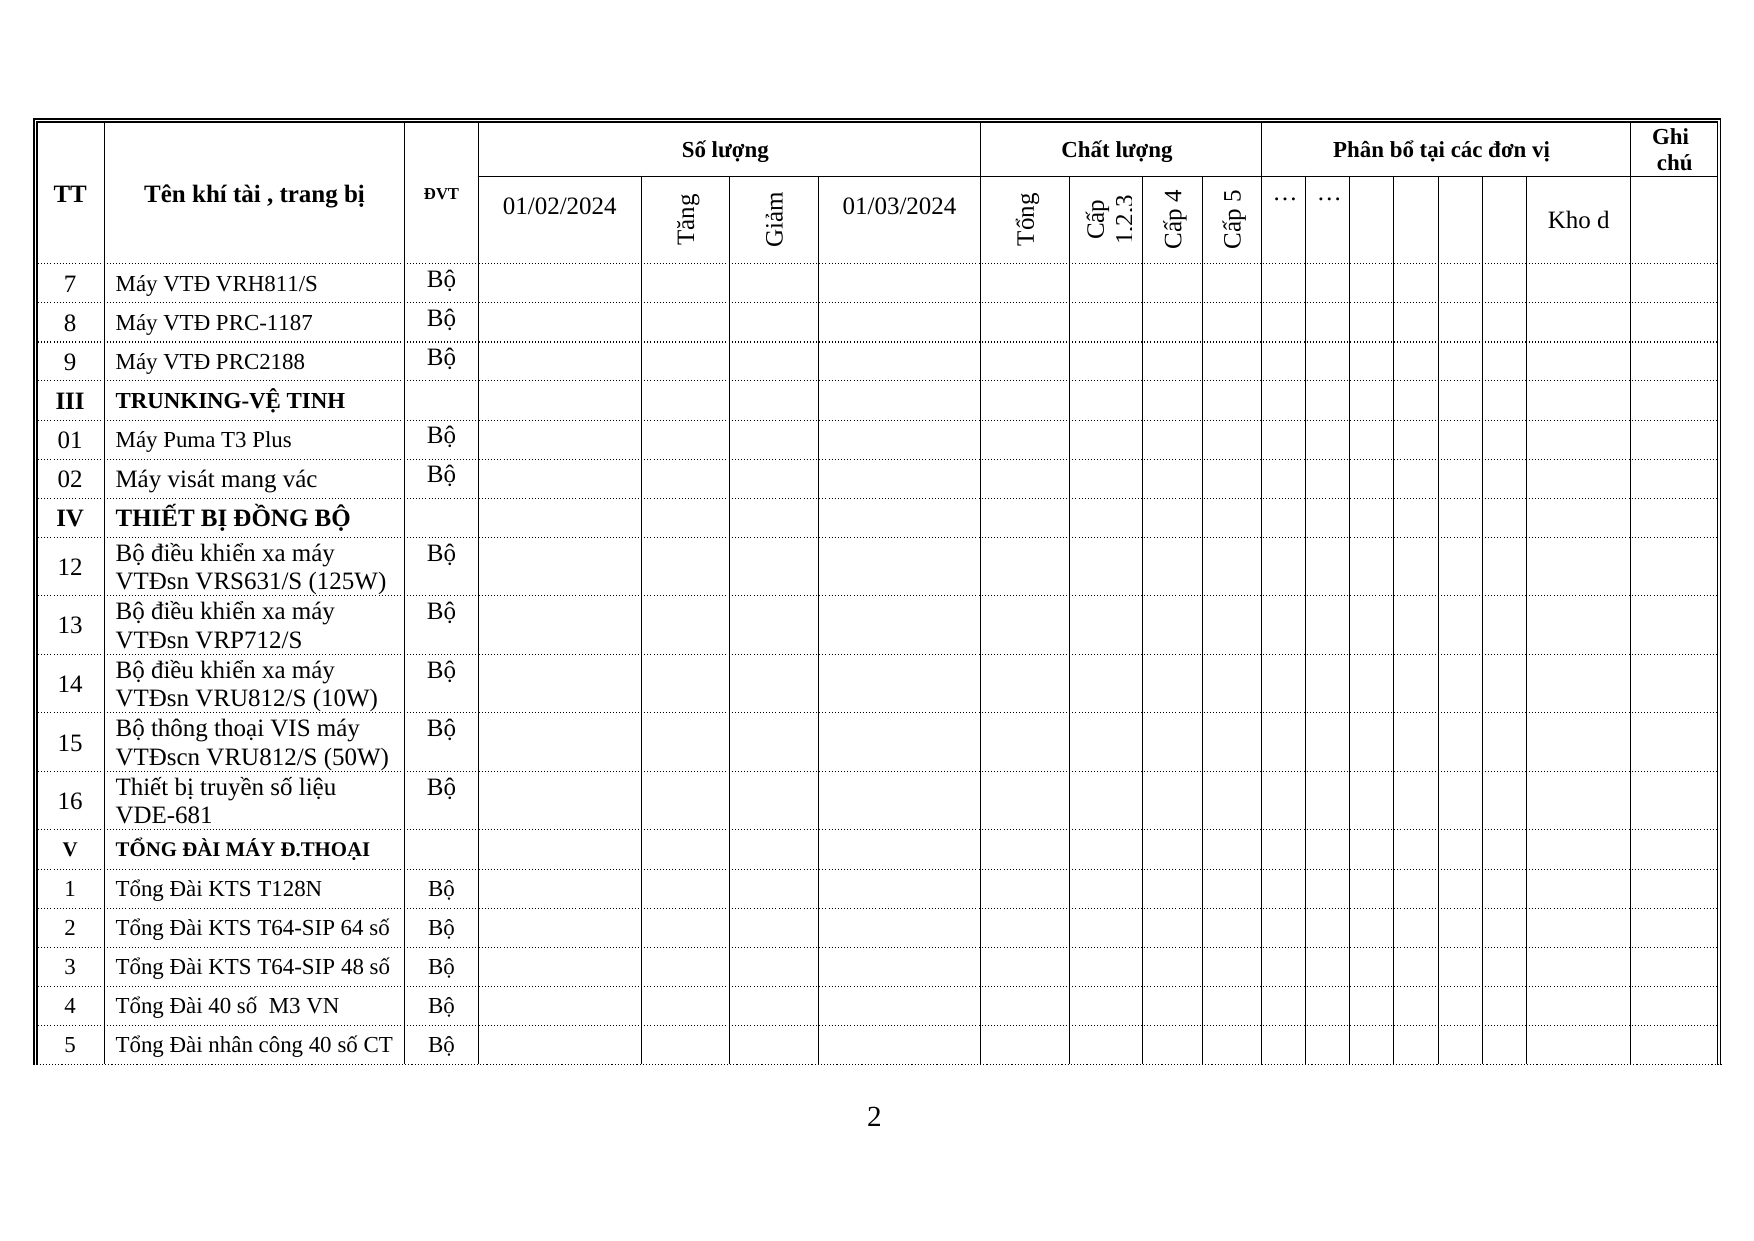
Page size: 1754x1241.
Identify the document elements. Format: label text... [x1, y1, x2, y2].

table_cell [1483, 420, 1526, 458]
table_cell [819, 341, 980, 380]
table_cell [981, 908, 1069, 947]
table_cell [981, 869, 1069, 907]
table_cell [1394, 420, 1438, 458]
table_cell [1350, 177, 1393, 263]
table_cell [1439, 712, 1482, 771]
table_cell [730, 1025, 818, 1064]
table_cell [1631, 1025, 1717, 1064]
table_cell [1262, 341, 1305, 380]
table_cell [642, 908, 729, 947]
table_cell [479, 341, 641, 380]
table_cell Cấp 4 [1143, 177, 1202, 263]
table_cell [819, 908, 980, 947]
table_cell [1439, 595, 1482, 654]
table_cell V [38, 829, 104, 868]
table_cell [1143, 1025, 1202, 1064]
table_cell [1631, 947, 1717, 986]
table_cell [1631, 771, 1717, 829]
table_cell [642, 498, 729, 537]
table_cell [1483, 947, 1526, 986]
table_cell [1203, 712, 1261, 771]
table_cell [1394, 302, 1438, 341]
table_cell [1527, 420, 1630, 458]
table_cell [479, 459, 641, 498]
table_cell [479, 986, 641, 1025]
table_cell [479, 908, 641, 947]
table_cell [479, 1025, 641, 1064]
table_cell [1631, 177, 1717, 263]
table_cell [1527, 380, 1630, 419]
table_cell [1262, 654, 1305, 712]
table_cell Bộ thông thoại VIS máy VTĐscn VRU812/S (50W) [105, 712, 404, 771]
table_cell [1262, 380, 1305, 419]
table_cell [1394, 595, 1438, 654]
table_cell [1527, 908, 1630, 947]
table_cell [1306, 302, 1349, 341]
table_cell [1483, 771, 1526, 829]
table_cell [1070, 263, 1142, 302]
table_cell Giảm [730, 177, 818, 263]
table_cell [1631, 498, 1717, 537]
table_cell [981, 595, 1069, 654]
table_cell [1483, 1025, 1526, 1064]
table_cell [819, 459, 980, 498]
table_cell [981, 947, 1069, 986]
table_cell [1439, 177, 1482, 263]
table_cell [1527, 654, 1630, 712]
table_cell 12 [38, 537, 104, 595]
table_cell [1350, 341, 1393, 380]
table_cell [1350, 712, 1393, 771]
table_cell [479, 420, 641, 458]
table_cell 15 [38, 712, 104, 771]
table_cell [1143, 869, 1202, 907]
table_cell [730, 771, 818, 829]
table_cell [1070, 380, 1142, 419]
table_cell [1439, 908, 1482, 947]
table_cell [642, 869, 729, 907]
table_cell [1306, 459, 1349, 498]
table_cell [1203, 1025, 1261, 1064]
table_cell [642, 829, 729, 868]
table_cell [981, 986, 1069, 1025]
table_cell [1143, 420, 1202, 458]
table_cell [1394, 459, 1438, 498]
table_cell [1439, 341, 1482, 380]
table_cell [1483, 829, 1526, 868]
table_cell [730, 654, 818, 712]
table_cell [1439, 420, 1482, 458]
table_cell [1631, 908, 1717, 947]
table_cell [1306, 947, 1349, 986]
table_cell [1262, 869, 1305, 907]
table_cell [642, 459, 729, 498]
table_cell [1631, 869, 1717, 907]
table_cell [1439, 771, 1482, 829]
table_cell Bộ [405, 595, 478, 654]
table_cell Bộ [405, 459, 478, 498]
table_cell [1527, 595, 1630, 654]
table_cell [1527, 302, 1630, 341]
table_cell [1350, 498, 1393, 537]
table_cell [819, 302, 980, 341]
table_cell Bộ [405, 263, 478, 302]
table_cell [730, 341, 818, 380]
table_cell [1394, 341, 1438, 380]
table_cell [1527, 771, 1630, 829]
table_cell [819, 771, 980, 829]
table_cell [1143, 263, 1202, 302]
table_cell [642, 302, 729, 341]
table_cell [1350, 869, 1393, 907]
table_cell [1394, 829, 1438, 868]
table_cell [1439, 947, 1482, 986]
table_cell Tổng Đài KTS T64-SIP 64 số [105, 908, 404, 947]
table_cell 13 [38, 595, 104, 654]
table_cell Kho d [1527, 177, 1630, 263]
table_cell TRUNKING-VỆ TINH [105, 380, 404, 419]
table_cell [730, 712, 818, 771]
table_cell [1262, 537, 1305, 595]
table_cell Máy VTĐ PRC-1187 [105, 302, 404, 341]
table_cell Bộ điều khiển xa máy VTĐsn VRP712/S [105, 595, 404, 654]
table_cell Bộ [405, 712, 478, 771]
table_cell [1306, 498, 1349, 537]
table_cell [1527, 459, 1630, 498]
table_cell [642, 654, 729, 712]
table_cell [479, 498, 641, 537]
table_cell [730, 595, 818, 654]
table_cell [1143, 829, 1202, 868]
table_cell … [1262, 177, 1305, 263]
table_cell [642, 263, 729, 302]
table_cell Tổng Đài KTS T128N [105, 869, 404, 907]
table_cell Tăng [642, 177, 729, 263]
table_cell [1070, 595, 1142, 654]
table_cell [981, 302, 1069, 341]
table_cell [730, 380, 818, 419]
table_cell [1350, 420, 1393, 458]
table_cell [730, 908, 818, 947]
table_cell [405, 829, 478, 868]
table_cell [1306, 712, 1349, 771]
table_cell [1439, 498, 1482, 537]
table_cell [1306, 420, 1349, 458]
table_cell [981, 654, 1069, 712]
table_cell [1350, 908, 1393, 947]
table_cell Tổng Đài nhân công 40 số CT [105, 1025, 404, 1064]
table_cell [1306, 595, 1349, 654]
table_cell [1483, 537, 1526, 595]
table_cell [405, 380, 478, 419]
table_cell [1439, 302, 1482, 341]
table_cell [1439, 1025, 1482, 1064]
table_cell [730, 420, 818, 458]
table_cell [1439, 263, 1482, 302]
table_cell [1394, 177, 1438, 263]
table_cell [819, 498, 980, 537]
table_cell [642, 1025, 729, 1064]
table_cell [1070, 498, 1142, 537]
table_cell [1394, 537, 1438, 595]
table_cell [1631, 986, 1717, 1025]
table_cell [1527, 498, 1630, 537]
table_cell [1527, 341, 1630, 380]
table_cell Bộ [405, 420, 478, 458]
table_cell 8 [38, 302, 104, 341]
table_cell [1070, 908, 1142, 947]
table_cell [1306, 1025, 1349, 1064]
table_cell [1350, 459, 1393, 498]
table_cell [1306, 869, 1349, 907]
table_cell [819, 986, 980, 1025]
table_cell [1070, 986, 1142, 1025]
table_cell [1143, 341, 1202, 380]
table_cell [1350, 595, 1393, 654]
table_cell [981, 1025, 1069, 1064]
table_cell [1262, 263, 1305, 302]
table_cell [479, 263, 641, 302]
table_cell 5 [38, 1025, 104, 1064]
table_cell [1070, 947, 1142, 986]
table_cell [1350, 380, 1393, 419]
table_header Chất lượng [981, 123, 1261, 176]
table_cell [1394, 263, 1438, 302]
table_cell [479, 712, 641, 771]
table_cell [1203, 380, 1261, 419]
table_cell [981, 771, 1069, 829]
table_cell [1203, 947, 1261, 986]
table_cell [1262, 712, 1305, 771]
table_cell [1262, 420, 1305, 458]
table_cell [981, 459, 1069, 498]
table_cell [479, 947, 641, 986]
table_cell Máy VTĐ PRC2188 [105, 341, 404, 380]
table_cell [981, 829, 1069, 868]
table_cell Cấp 1,2,3 [1070, 177, 1142, 263]
table_cell [1527, 947, 1630, 986]
table_cell Thiết bị truyền số liệu VDE-681 [105, 771, 404, 829]
table_header Phân bổ tại các đơn vị [1262, 123, 1630, 176]
table_cell [730, 829, 818, 868]
table_cell [1070, 869, 1142, 907]
table_cell [1262, 771, 1305, 829]
table_cell Máy visát mang vác [105, 459, 404, 498]
table_cell [819, 380, 980, 419]
table_cell [1483, 595, 1526, 654]
table_cell [819, 1025, 980, 1064]
table_cell [730, 869, 818, 907]
table_cell Bộ [405, 908, 478, 947]
table_cell 16 [38, 771, 104, 829]
table_cell [730, 947, 818, 986]
table_cell [479, 380, 641, 419]
table_cell 01/02/2024 [479, 177, 641, 263]
table_cell [1143, 771, 1202, 829]
table_cell [1439, 986, 1482, 1025]
table_cell [981, 263, 1069, 302]
table_cell [981, 498, 1069, 537]
table_cell [1483, 654, 1526, 712]
table_cell [730, 537, 818, 595]
table_cell Máy VTĐ VRH811/S [105, 263, 404, 302]
table_cell Bộ điều khiển xa máy VTĐsn VRU812/S (10W) [105, 654, 404, 712]
table_cell [1631, 829, 1717, 868]
table_cell [1306, 829, 1349, 868]
table_cell [819, 595, 980, 654]
table_cell [642, 712, 729, 771]
table_cell [1631, 380, 1717, 419]
table_cell Bộ [405, 771, 478, 829]
table_cell [1527, 869, 1630, 907]
table_cell Cấp 5 [1203, 177, 1261, 263]
table_cell [1306, 537, 1349, 595]
table_cell [1203, 420, 1261, 458]
table_cell [1143, 947, 1202, 986]
table_cell [1527, 986, 1630, 1025]
table_cell [730, 302, 818, 341]
table_cell 01 [38, 420, 104, 458]
table_cell [1306, 986, 1349, 1025]
table_cell [1203, 341, 1261, 380]
table_cell Bộ [405, 947, 478, 986]
table_cell [1483, 459, 1526, 498]
table_cell [479, 595, 641, 654]
table_cell [1350, 302, 1393, 341]
table_cell [1527, 712, 1630, 771]
table_cell [1203, 986, 1261, 1025]
table_cell [1070, 771, 1142, 829]
table_cell [1262, 908, 1305, 947]
table_cell [1350, 829, 1393, 868]
table_cell [1262, 947, 1305, 986]
table_cell [981, 420, 1069, 458]
table_cell [1483, 498, 1526, 537]
table_cell Bộ [405, 986, 478, 1025]
table_cell [479, 302, 641, 341]
table_cell [1143, 654, 1202, 712]
table_cell Tổng Đài KTS T64-SIP 48 số [105, 947, 404, 986]
table_cell [1527, 537, 1630, 595]
table_cell [1070, 654, 1142, 712]
table_cell [1306, 380, 1349, 419]
table_cell [1143, 986, 1202, 1025]
table_cell III [38, 380, 104, 419]
table_cell [1350, 771, 1393, 829]
table_cell [1143, 459, 1202, 498]
table_cell [1203, 595, 1261, 654]
table_cell [1070, 1025, 1142, 1064]
table_cell [981, 712, 1069, 771]
table_cell Bộ điều khiển xa máy VTĐsn VRS631/S (125W) [105, 537, 404, 595]
table_cell 3 [38, 947, 104, 986]
table_cell [479, 654, 641, 712]
table_cell [1262, 459, 1305, 498]
table_cell Bộ [405, 302, 478, 341]
table_cell [819, 869, 980, 907]
table_cell [819, 947, 980, 986]
table_cell [1306, 263, 1349, 302]
table_cell 01/03/2024 [819, 177, 980, 263]
table_cell [1143, 537, 1202, 595]
table_cell [1070, 537, 1142, 595]
table_cell [1631, 712, 1717, 771]
table_cell [1143, 595, 1202, 654]
table_cell [1394, 908, 1438, 947]
table_cell [1631, 654, 1717, 712]
table_cell Bộ [405, 654, 478, 712]
table_cell [1262, 595, 1305, 654]
table_cell [1483, 380, 1526, 419]
table_cell [1483, 177, 1526, 263]
table_cell [819, 829, 980, 868]
table_cell [1070, 829, 1142, 868]
table_cell [642, 595, 729, 654]
table_cell [1070, 459, 1142, 498]
table_cell IV [38, 498, 104, 537]
table_cell [1394, 654, 1438, 712]
table_cell [1262, 986, 1305, 1025]
table_cell [642, 771, 729, 829]
table_cell 1 [38, 869, 104, 907]
table_cell 14 [38, 654, 104, 712]
table_cell [1350, 947, 1393, 986]
table_cell [1143, 498, 1202, 537]
table_cell [1262, 829, 1305, 868]
table_cell [1306, 771, 1349, 829]
table_cell [1631, 263, 1717, 302]
table_cell [1306, 908, 1349, 947]
table_cell [1203, 771, 1261, 829]
table_cell Tổng Đài 40 số M3 VN [105, 986, 404, 1025]
table_cell [1203, 459, 1261, 498]
table_cell [1483, 302, 1526, 341]
table_cell 9 [38, 341, 104, 380]
table_cell [1203, 263, 1261, 302]
table_cell 2 [38, 908, 104, 947]
table_cell [479, 869, 641, 907]
table_cell [981, 380, 1069, 419]
table_cell [819, 420, 980, 458]
table_cell [1143, 712, 1202, 771]
table_cell [819, 263, 980, 302]
table_cell [1143, 380, 1202, 419]
table_cell [819, 654, 980, 712]
table_cell [730, 263, 818, 302]
table_cell 02 [38, 459, 104, 498]
table_cell 4 [38, 986, 104, 1025]
table_cell [642, 986, 729, 1025]
table_cell [479, 771, 641, 829]
table_header TT [38, 123, 104, 263]
table_cell [981, 341, 1069, 380]
table_cell [642, 341, 729, 380]
table_cell [1203, 908, 1261, 947]
table_cell [1483, 908, 1526, 947]
table_cell Bộ [405, 537, 478, 595]
table_cell [1203, 302, 1261, 341]
table_cell [730, 459, 818, 498]
table_cell [1527, 263, 1630, 302]
table_cell [1262, 498, 1305, 537]
table_cell [642, 537, 729, 595]
table_cell [1203, 498, 1261, 537]
table_cell Tổng [981, 177, 1069, 263]
table_cell [1394, 947, 1438, 986]
table_cell [1394, 380, 1438, 419]
table_cell [642, 947, 729, 986]
table_cell [1306, 341, 1349, 380]
table_cell [642, 380, 729, 419]
table_cell [479, 829, 641, 868]
table_cell [1439, 537, 1482, 595]
table_cell [730, 986, 818, 1025]
table_cell [1631, 420, 1717, 458]
table_cell [1483, 869, 1526, 907]
table_cell [479, 537, 641, 595]
table_cell [819, 537, 980, 595]
table_cell [1631, 302, 1717, 341]
table_cell [981, 537, 1069, 595]
table_cell 7 [38, 263, 104, 302]
table_cell [1306, 654, 1349, 712]
table_cell Bộ [405, 869, 478, 907]
table_cell [1527, 829, 1630, 868]
table_cell [1203, 654, 1261, 712]
table_cell [1439, 869, 1482, 907]
table_cell [642, 420, 729, 458]
table_cell [1483, 263, 1526, 302]
table_cell [1070, 712, 1142, 771]
table_cell [1394, 712, 1438, 771]
table_cell [819, 712, 980, 771]
table_cell … [1306, 177, 1349, 263]
table_cell [1203, 537, 1261, 595]
table_cell [1203, 829, 1261, 868]
table_cell [1394, 771, 1438, 829]
table_header Số lượng [479, 123, 980, 176]
table_cell Bộ [405, 1025, 478, 1064]
table_cell [1394, 1025, 1438, 1064]
table_cell [1070, 302, 1142, 341]
table_cell [1483, 341, 1526, 380]
table_cell [1483, 712, 1526, 771]
table_cell [1394, 869, 1438, 907]
table_cell [1203, 869, 1261, 907]
table_cell [405, 498, 478, 537]
table_cell TỔNG ĐÀI MÁY Đ.THOẠI [105, 829, 404, 868]
table_header Ghi chú [1631, 123, 1717, 176]
table_cell [1350, 1025, 1393, 1064]
table_cell [1262, 302, 1305, 341]
table_cell [1143, 302, 1202, 341]
table_cell [730, 498, 818, 537]
table_cell [1350, 537, 1393, 595]
table_cell [1631, 341, 1717, 380]
table_cell [1350, 986, 1393, 1025]
table_header Tên khí tài , trang bị [105, 123, 404, 263]
table_cell [1394, 498, 1438, 537]
table_cell [1439, 829, 1482, 868]
table_cell [1350, 654, 1393, 712]
table_cell [1394, 986, 1438, 1025]
table_cell [1070, 420, 1142, 458]
table_cell [1439, 654, 1482, 712]
table_cell [1631, 537, 1717, 595]
table_cell THIẾT BỊ ĐỒNG BỘ [105, 498, 404, 537]
table_cell [1631, 595, 1717, 654]
table_cell [1350, 263, 1393, 302]
table_cell [1143, 908, 1202, 947]
table_cell [1070, 341, 1142, 380]
table_cell [1262, 1025, 1305, 1064]
table_cell [1527, 1025, 1630, 1064]
table_cell Máy Puma T3 Plus [105, 420, 404, 458]
table_cell [1439, 459, 1482, 498]
table_header ĐVT [405, 123, 478, 263]
table_cell [1631, 459, 1717, 498]
table_cell [1439, 380, 1482, 419]
table_cell Bộ [405, 341, 478, 380]
table_cell [1483, 986, 1526, 1025]
